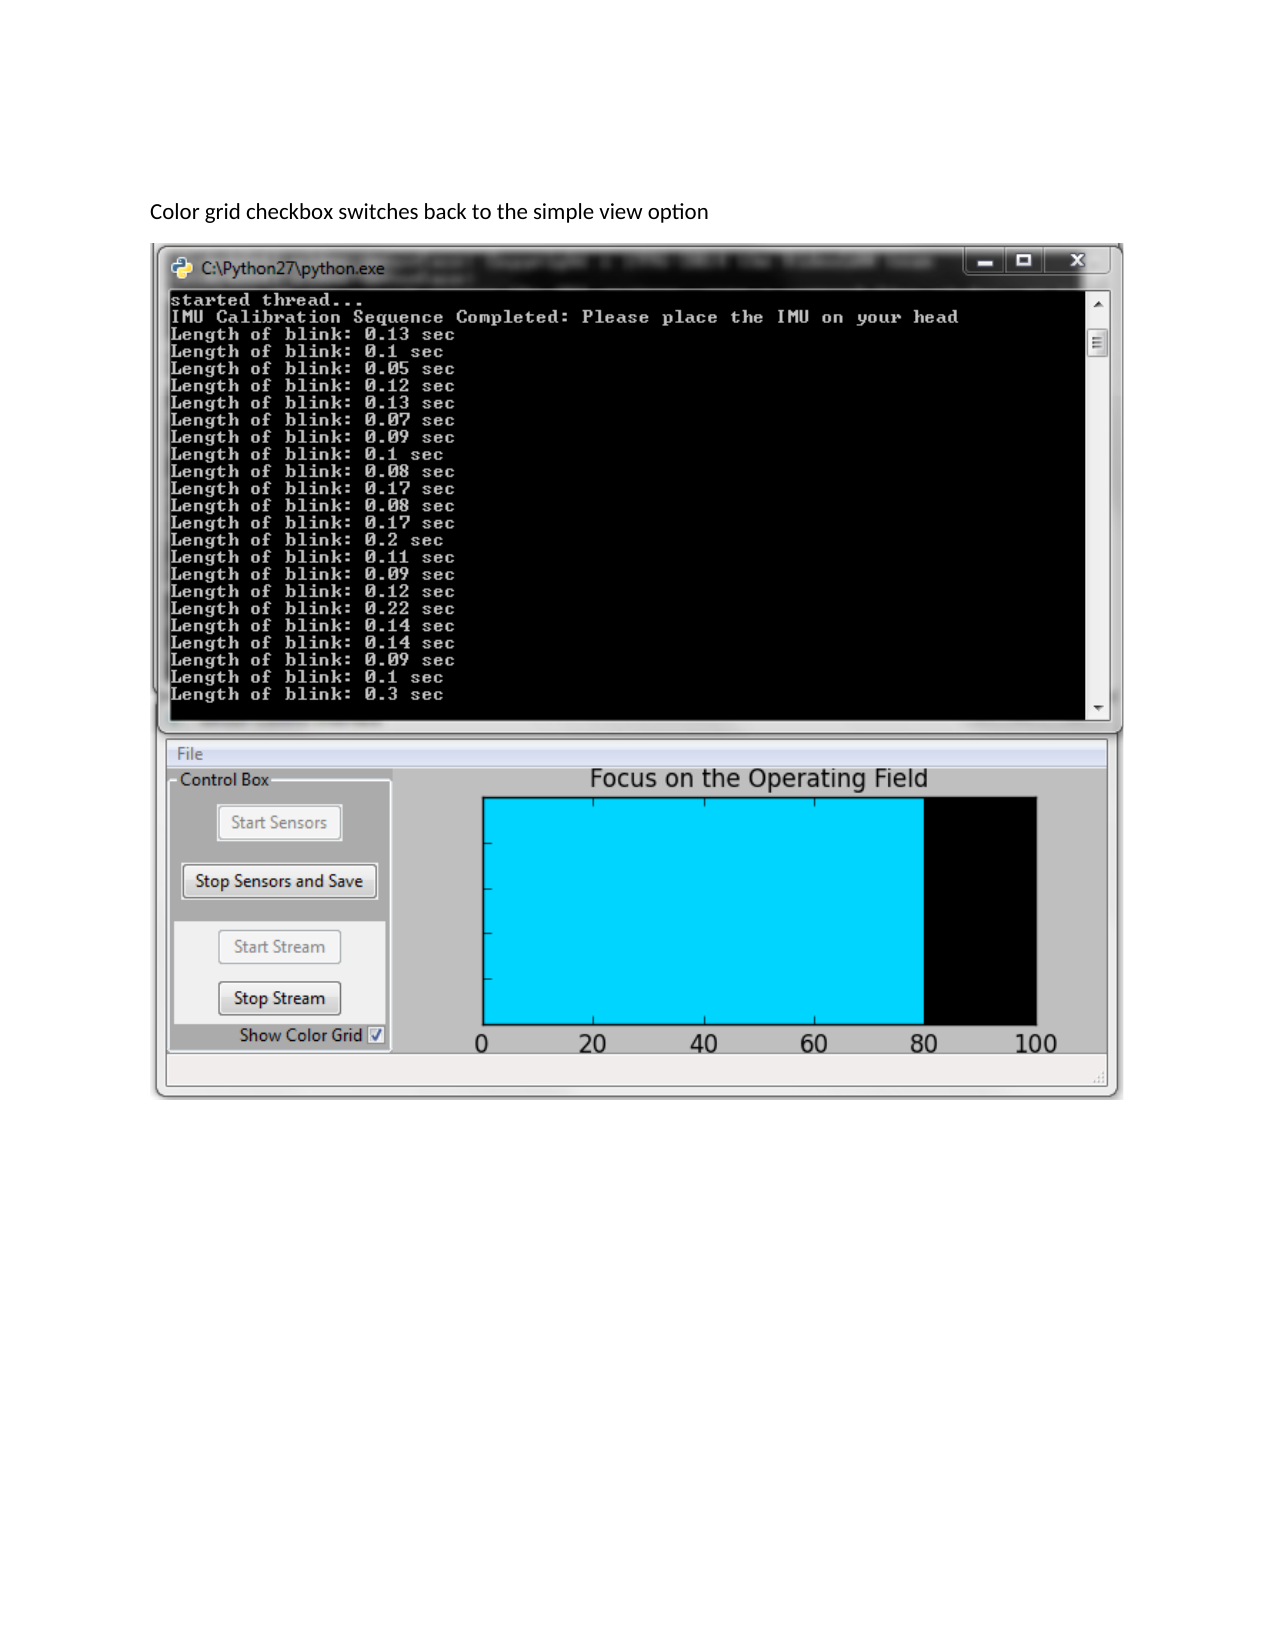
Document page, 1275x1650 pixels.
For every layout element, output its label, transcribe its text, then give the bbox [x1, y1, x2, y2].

picture [150, 243, 1124, 1100]
text Color grid checkbox switches back to the simple view option [150, 197, 1125, 225]
